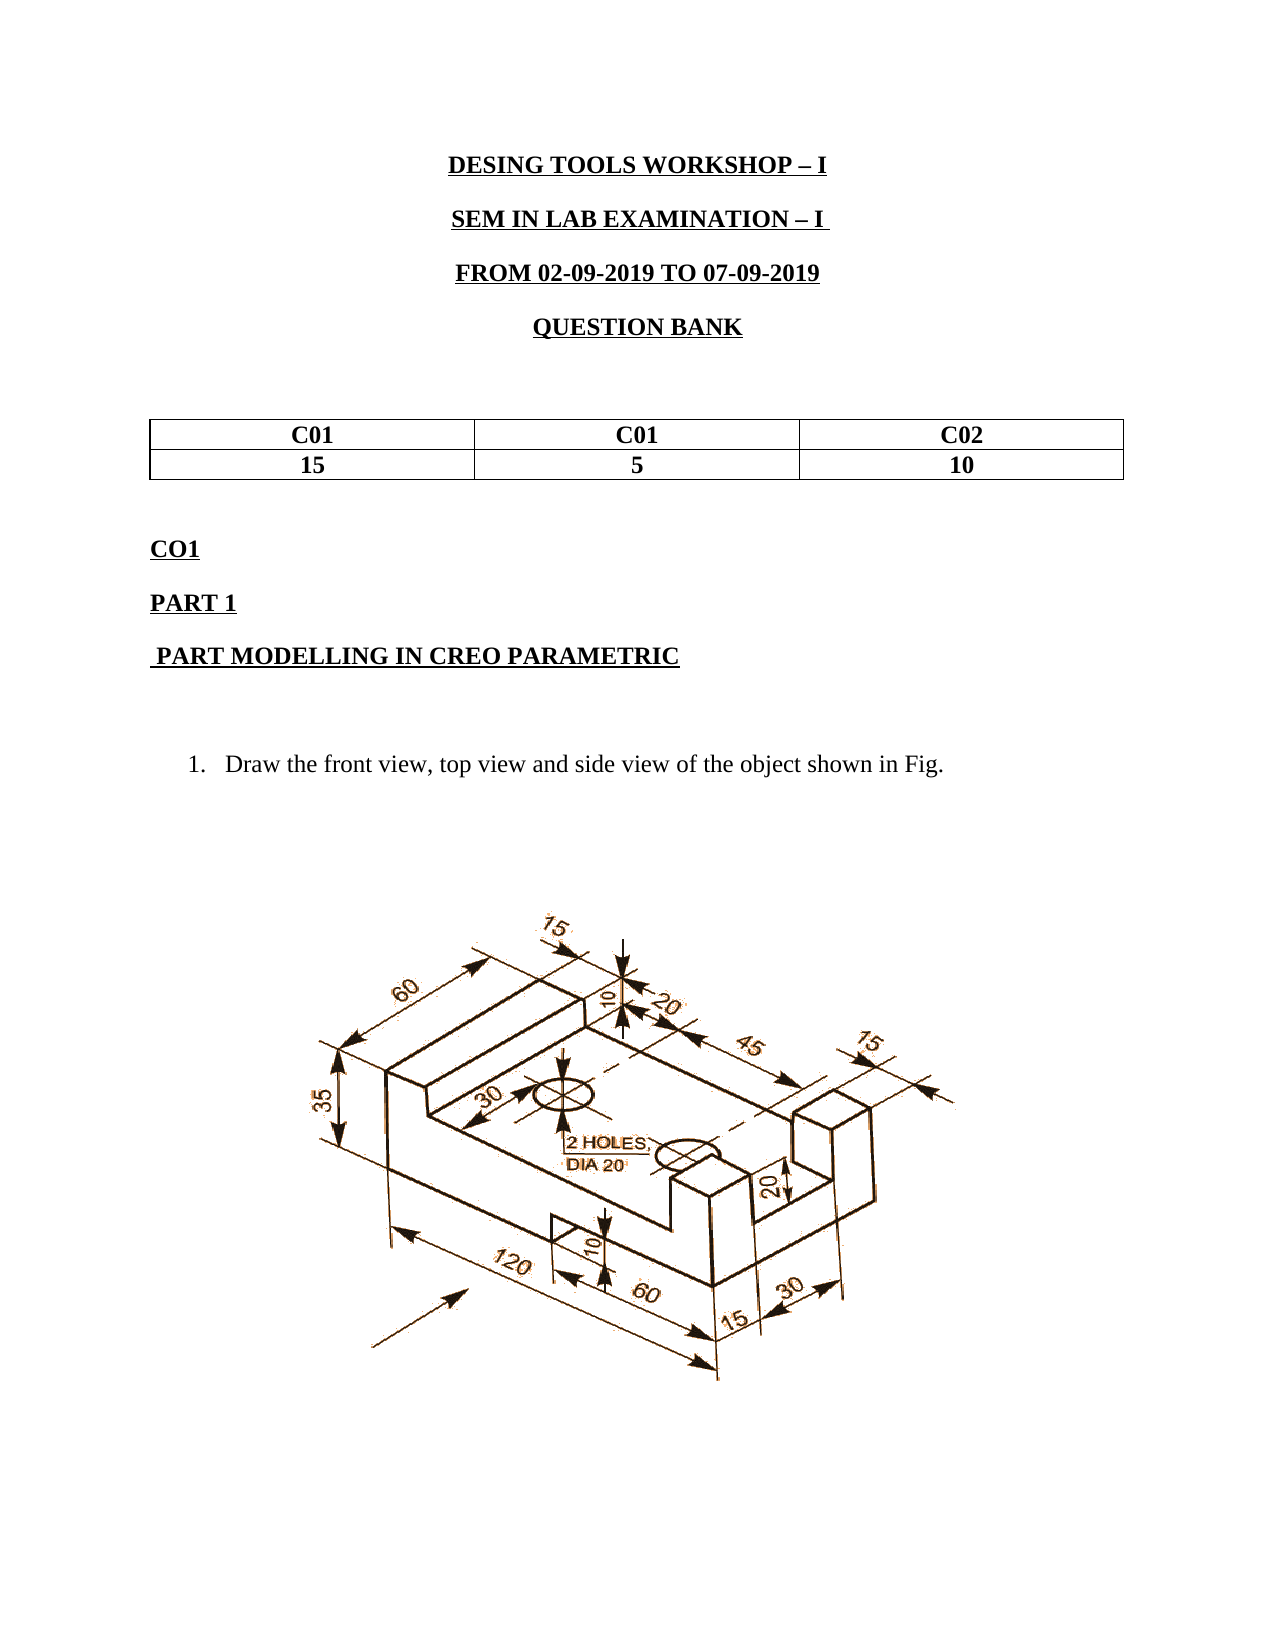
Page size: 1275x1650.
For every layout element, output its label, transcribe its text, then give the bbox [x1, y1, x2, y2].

table_cell 10 [800, 450, 1123, 479]
text DESING TOOLS WORKSHOP – I [150, 150, 1125, 179]
text PART 1 [150, 588, 1125, 616]
text QUESTION BANK [150, 312, 1125, 340]
text PART MODELLING IN CREO PARAMETRIC [150, 641, 1125, 670]
text FROM 02-09-2019 TO 07-09-2019 [150, 258, 1125, 286]
list Draw the front view, top view and side view of the object shown in Fig. [187, 749, 1125, 778]
picture [307, 909, 968, 1392]
text CO1 [150, 534, 1125, 562]
table_header C01 [475, 420, 799, 449]
table_header C02 [800, 420, 1123, 449]
table_cell 5 [475, 450, 799, 479]
table_header C01 [151, 420, 474, 449]
table_cell 15 [151, 450, 474, 479]
text SEM IN LAB EXAMINATION – I [150, 204, 1125, 233]
